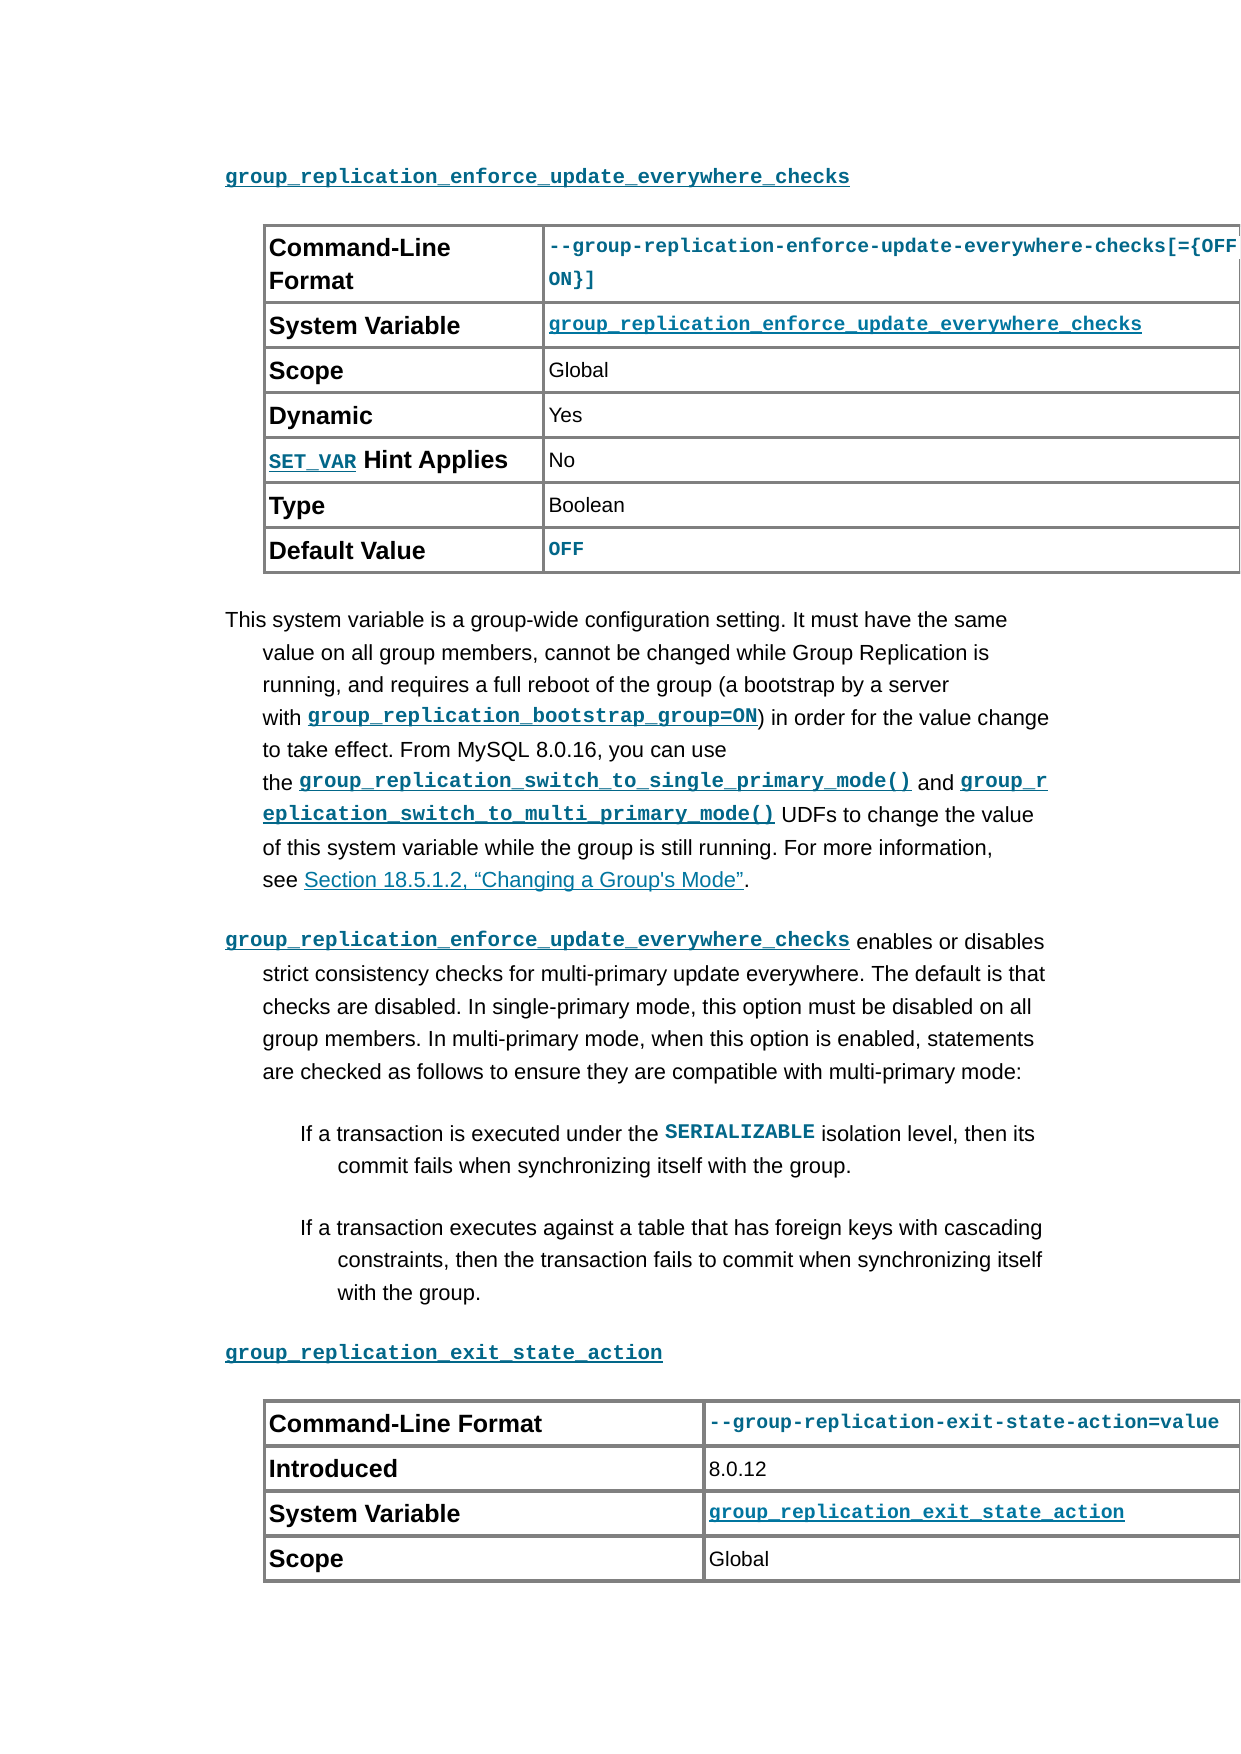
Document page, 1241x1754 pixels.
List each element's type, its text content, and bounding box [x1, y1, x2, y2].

table_cell Boolean [545, 484, 1239, 526]
table_cell Scope [266, 1538, 702, 1579]
table_cell No [545, 439, 1239, 481]
table_cell Dynamic [266, 394, 542, 436]
table_header Command-Line Format [266, 1403, 702, 1444]
list If a transaction executes against a table that has foreign keys with cascading constraints, then the transaction fails to commit when synchronizing itself with the group. [300, 1211, 1053, 1308]
table_cell SET_VAR Hint Applies [266, 439, 542, 481]
text This system variable is a group-wide configuration setting. It must have the same value on all group members, cannot be changed while Group Replication is running, and requires a full reboot of the group (a bootstrap by a server with group_replication_bootstrap_group=ON) in order for the value change to take effect. From MySQL 8.0.16, you can use the group_replication_switch_to_single_primary_mode() and group_replication_switch_to_multi_primary_mode() UDFs to change the value of this system variable while the group is still running. For more information, see Section 18.5.1.2, “Changing a Group's Mode”. [225, 603, 1053, 896]
table_cell Introduced [266, 1448, 702, 1489]
table_cell Type [266, 484, 542, 526]
table_cell Global [545, 349, 1239, 391]
text group_replication_enforce_update_everywhere_checks [225, 162, 1053, 194]
table_cell Yes [545, 394, 1239, 436]
text group_replication_exit_state_action [225, 1338, 1053, 1370]
table_cell 8.0.12 [706, 1448, 1239, 1489]
table_cell OFF [545, 529, 1239, 571]
table_cell Scope [266, 349, 542, 391]
table_cell Global [706, 1538, 1239, 1579]
list If a transaction is executed under the SERIALIZABLE isolation level, then its commit fails when synchronizing itself with the group. [300, 1117, 1053, 1182]
text group_replication_enforce_update_everywhere_checks enables or disables strict consistency checks for multi-primary update everywhere. The default is that checks are disabled. In single-primary mode, this option must be disabled on all group members. In multi-primary mode, when this option is enabled, statements are checked as follows to ensure they are compatible with multi-primary mode: [225, 925, 1053, 1088]
table_cell Default Value [266, 529, 542, 571]
table_cell group_replication_enforce_update_everywhere_checks [545, 304, 1239, 346]
table_header Command-Line Format [266, 227, 542, 301]
table_cell group_replication_exit_state_action [706, 1493, 1239, 1534]
table_cell System Variable [266, 1493, 702, 1534]
table_header --group-replication-exit-state-action=value [706, 1403, 1239, 1444]
table_cell System Variable [266, 304, 542, 346]
table_header --group-replication-enforce-update-everywhere-checks[={OFF|ON}] [545, 227, 1239, 301]
